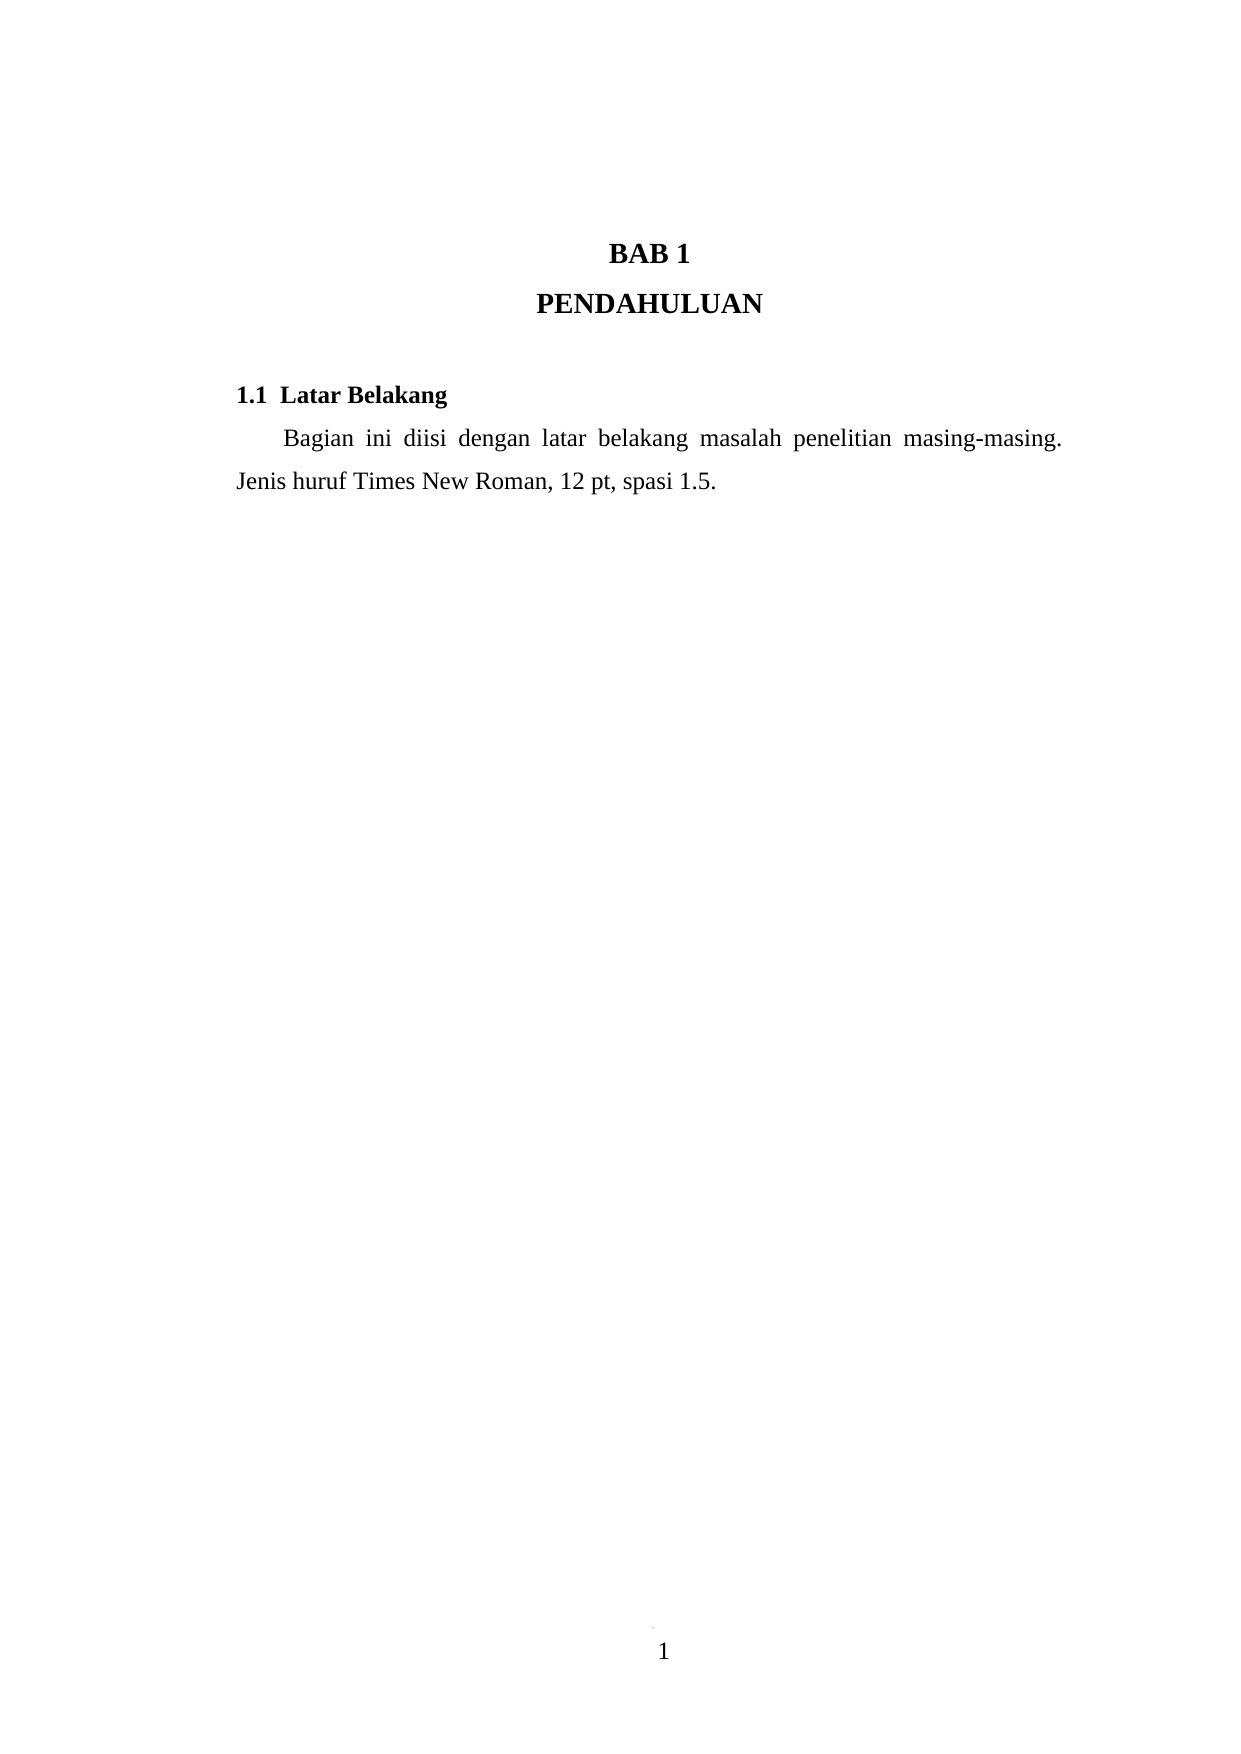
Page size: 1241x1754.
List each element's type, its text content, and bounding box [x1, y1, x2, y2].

subtitle PENDAHULUAN [236, 287, 1063, 320]
text Bagian ini diisi dengan latar belakang masalah penelitian masing-masing. Jenis huruf Times New Roman, 12 pt, spasi 1.5. [236, 423, 1063, 495]
list Latar Belakang [236, 380, 1063, 409]
subtitle BAB 1 [236, 236, 1063, 270]
